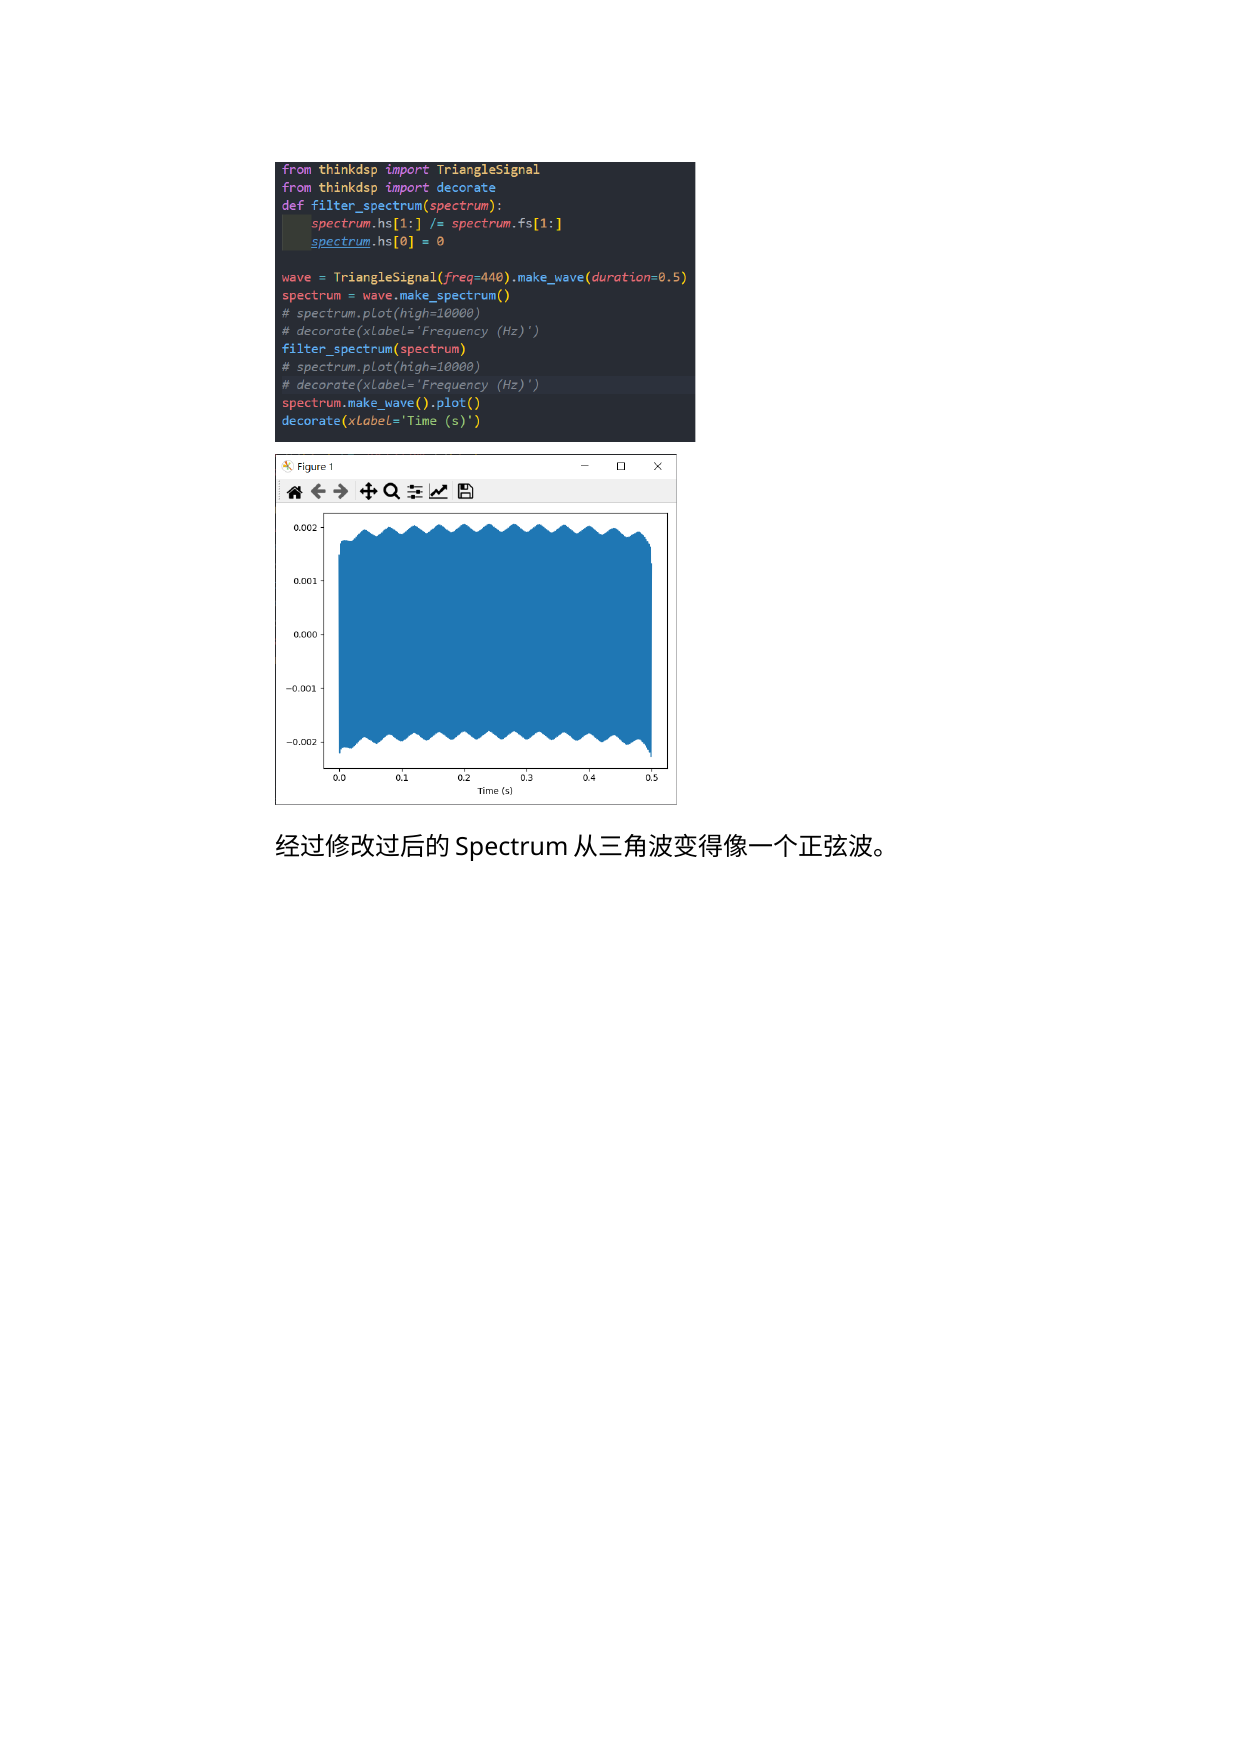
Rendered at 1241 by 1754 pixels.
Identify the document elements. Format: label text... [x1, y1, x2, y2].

list 经过修改过后的Spectrum从三角波变得像一个正弦波。 [275, 812, 1053, 877]
picture [275, 162, 696, 442]
picture [275, 454, 677, 805]
